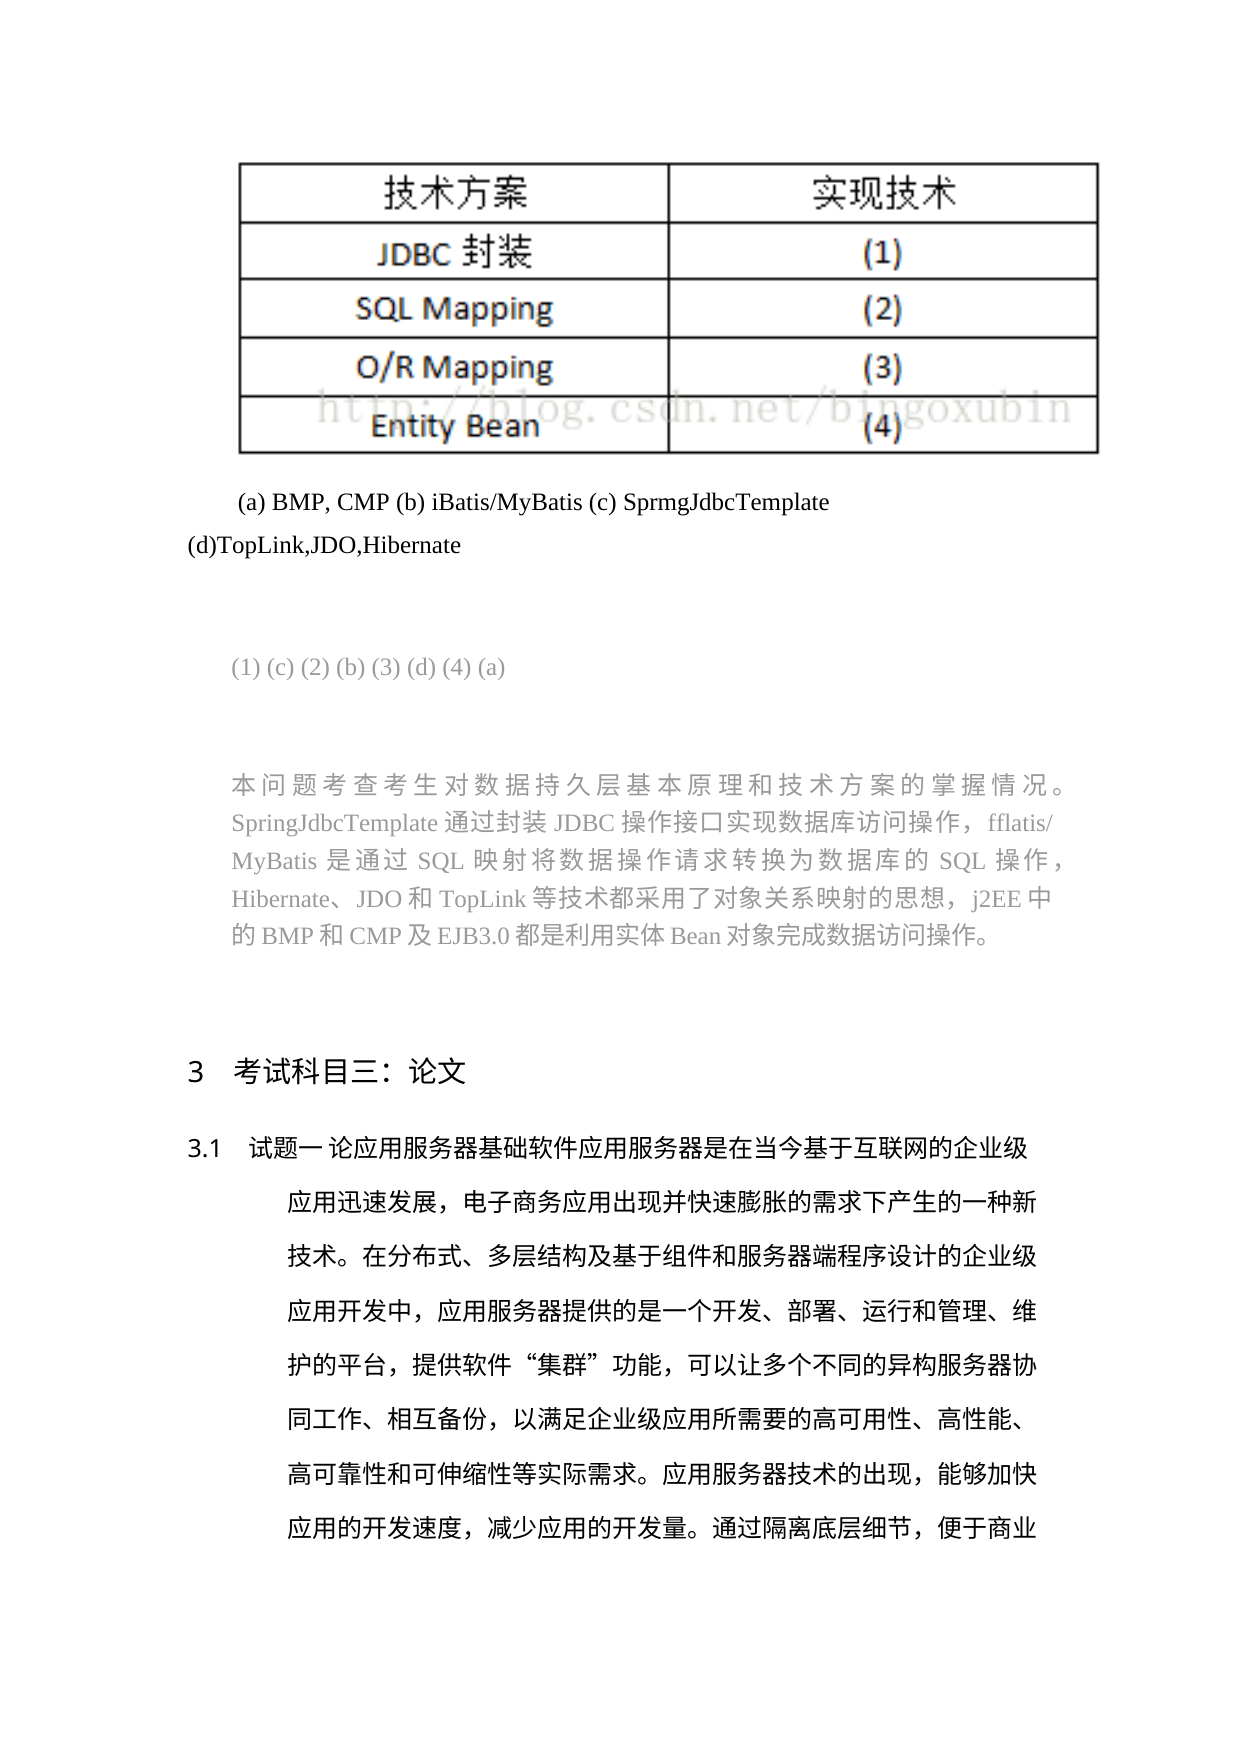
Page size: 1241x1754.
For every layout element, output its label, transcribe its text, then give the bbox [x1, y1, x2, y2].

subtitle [187, 1128, 1053, 1545]
text 本问题考查考生对数据持久层基本原理和技术方案的掌握情况。SpringJdbcTemplate通过封装JDBC操作接口实现数据库访问操作，fflatis/MyBatis是通过SQL映射将数据操作请求转换为数据库的SQL操作，Hibernate、JDO和TopLink等技术都采用了对象关系映射的思想，j2EE中的BMP和CMP及EJB3.0都是利用实体Bean对象完成数据访问操作。 [231, 765, 1053, 952]
text (a) BMP, CMP (b) iBatis/MyBatis (c) SprmgJdbcTemplate (d)TopLink,JDO,Hibernate [187, 487, 1053, 559]
text (1) (c) (2) (b) (3) (d) (4) (a) [231, 652, 1053, 681]
picture [237, 162, 1102, 457]
subtitle 考试科目三：论文 [187, 1048, 1053, 1091]
